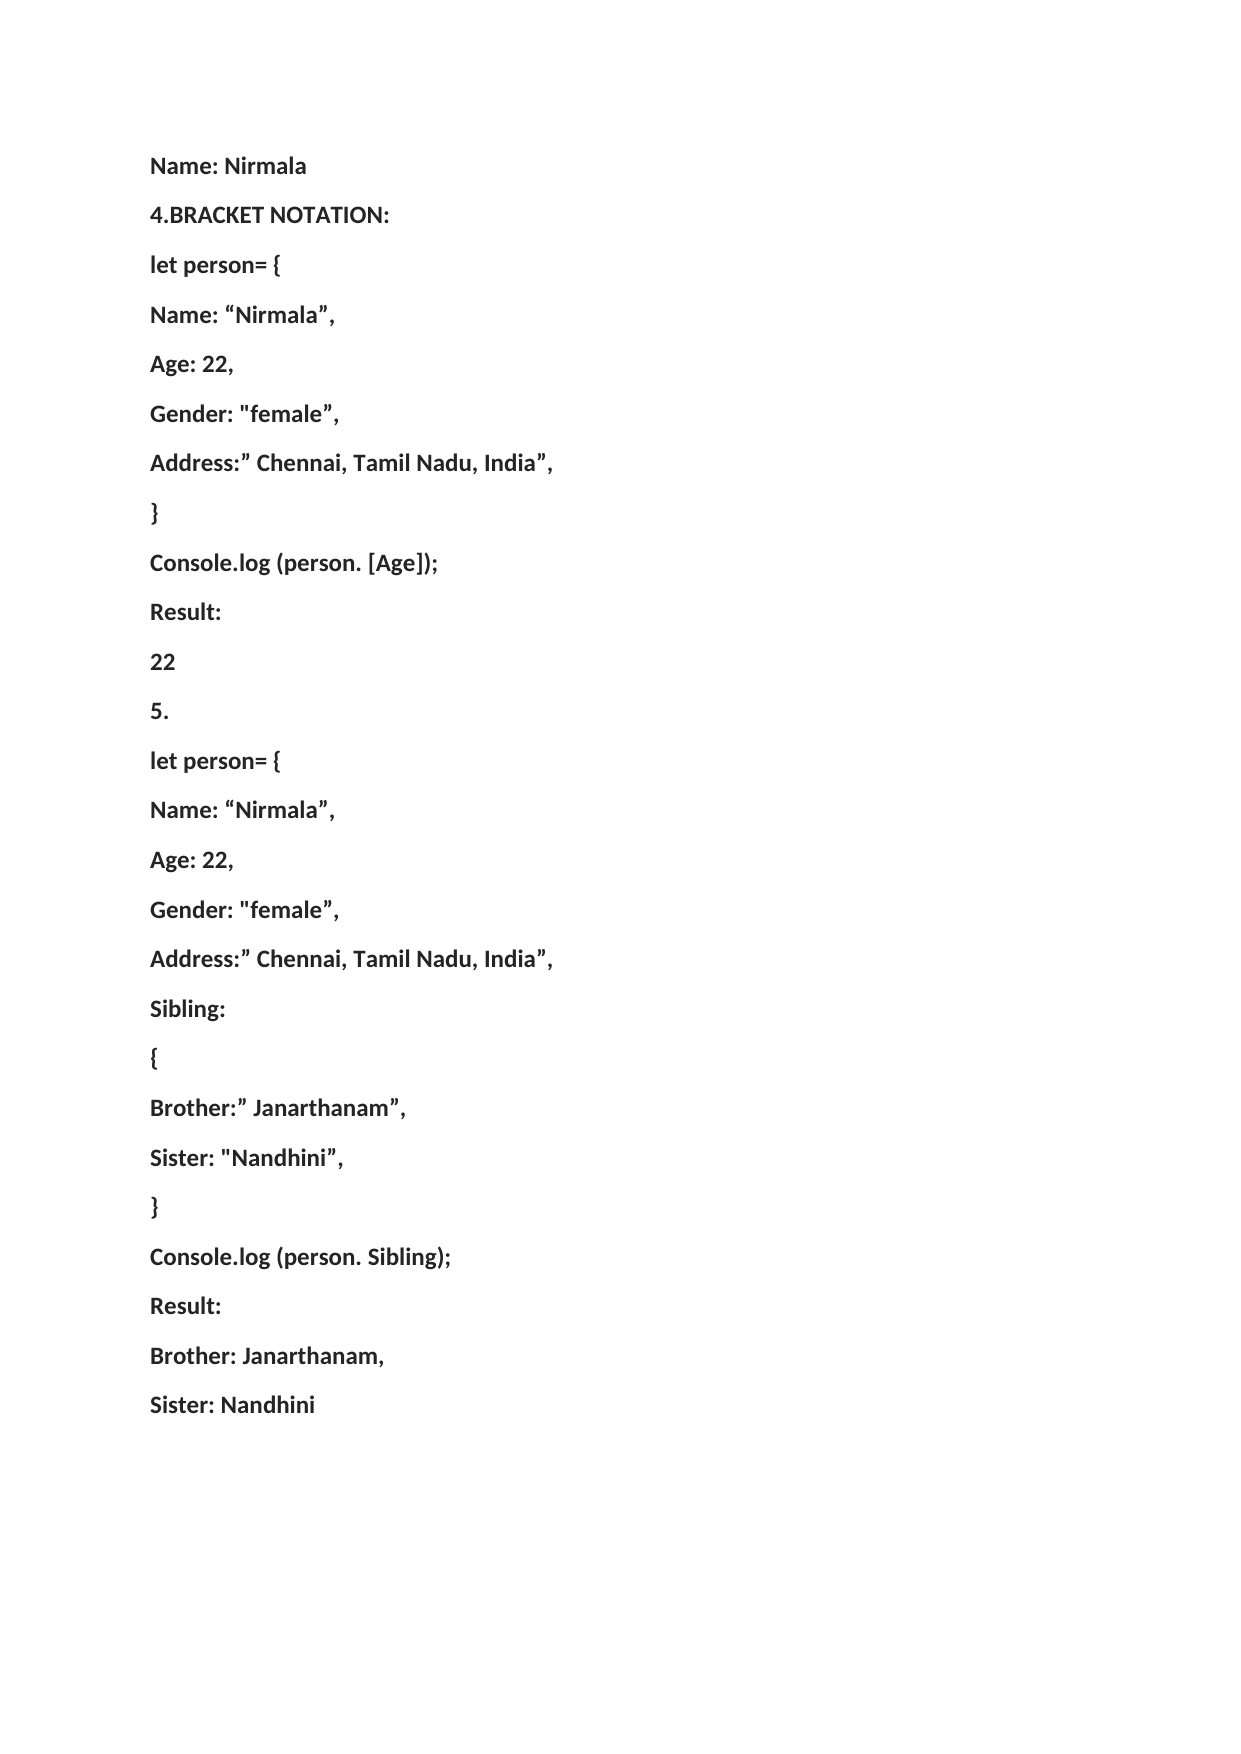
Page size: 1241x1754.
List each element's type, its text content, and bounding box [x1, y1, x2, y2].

text Address:” Chennai, Tamil Nadu, India”, [150, 943, 1090, 974]
text Console.log (person. Sibling); [150, 1241, 1090, 1271]
text let person= { [150, 249, 1090, 280]
text } [150, 1191, 1090, 1222]
text { [150, 1042, 1090, 1073]
text Gender: "female”, [150, 894, 1090, 924]
text Console.log (person. [Age]); [150, 547, 1090, 577]
text Gender: "female”, [150, 398, 1090, 428]
text Brother:” Janarthanam”, [150, 1092, 1090, 1123]
text Name: Nirmala [150, 150, 1090, 181]
text Sister: "Nandhini”, [150, 1142, 1090, 1172]
text 22 [150, 646, 1090, 676]
text Result: [150, 596, 1090, 627]
text Result: [150, 1290, 1090, 1321]
text Address:” Chennai, Tamil Nadu, India”, [150, 447, 1090, 478]
text Name: “Nirmala”, [150, 794, 1090, 825]
text Age: 22, [150, 348, 1090, 379]
text Name: “Nirmala”, [150, 299, 1090, 329]
text Age: 22, [150, 844, 1090, 875]
text 5. [150, 695, 1090, 726]
text let person= { [150, 745, 1090, 776]
text 4.BRACKET NOTATION: [150, 199, 1090, 230]
text } [150, 497, 1090, 528]
text Sibling: [150, 993, 1090, 1023]
text Sister: Nandhini [150, 1389, 1090, 1420]
text Brother: Janarthanam, [150, 1340, 1090, 1371]
